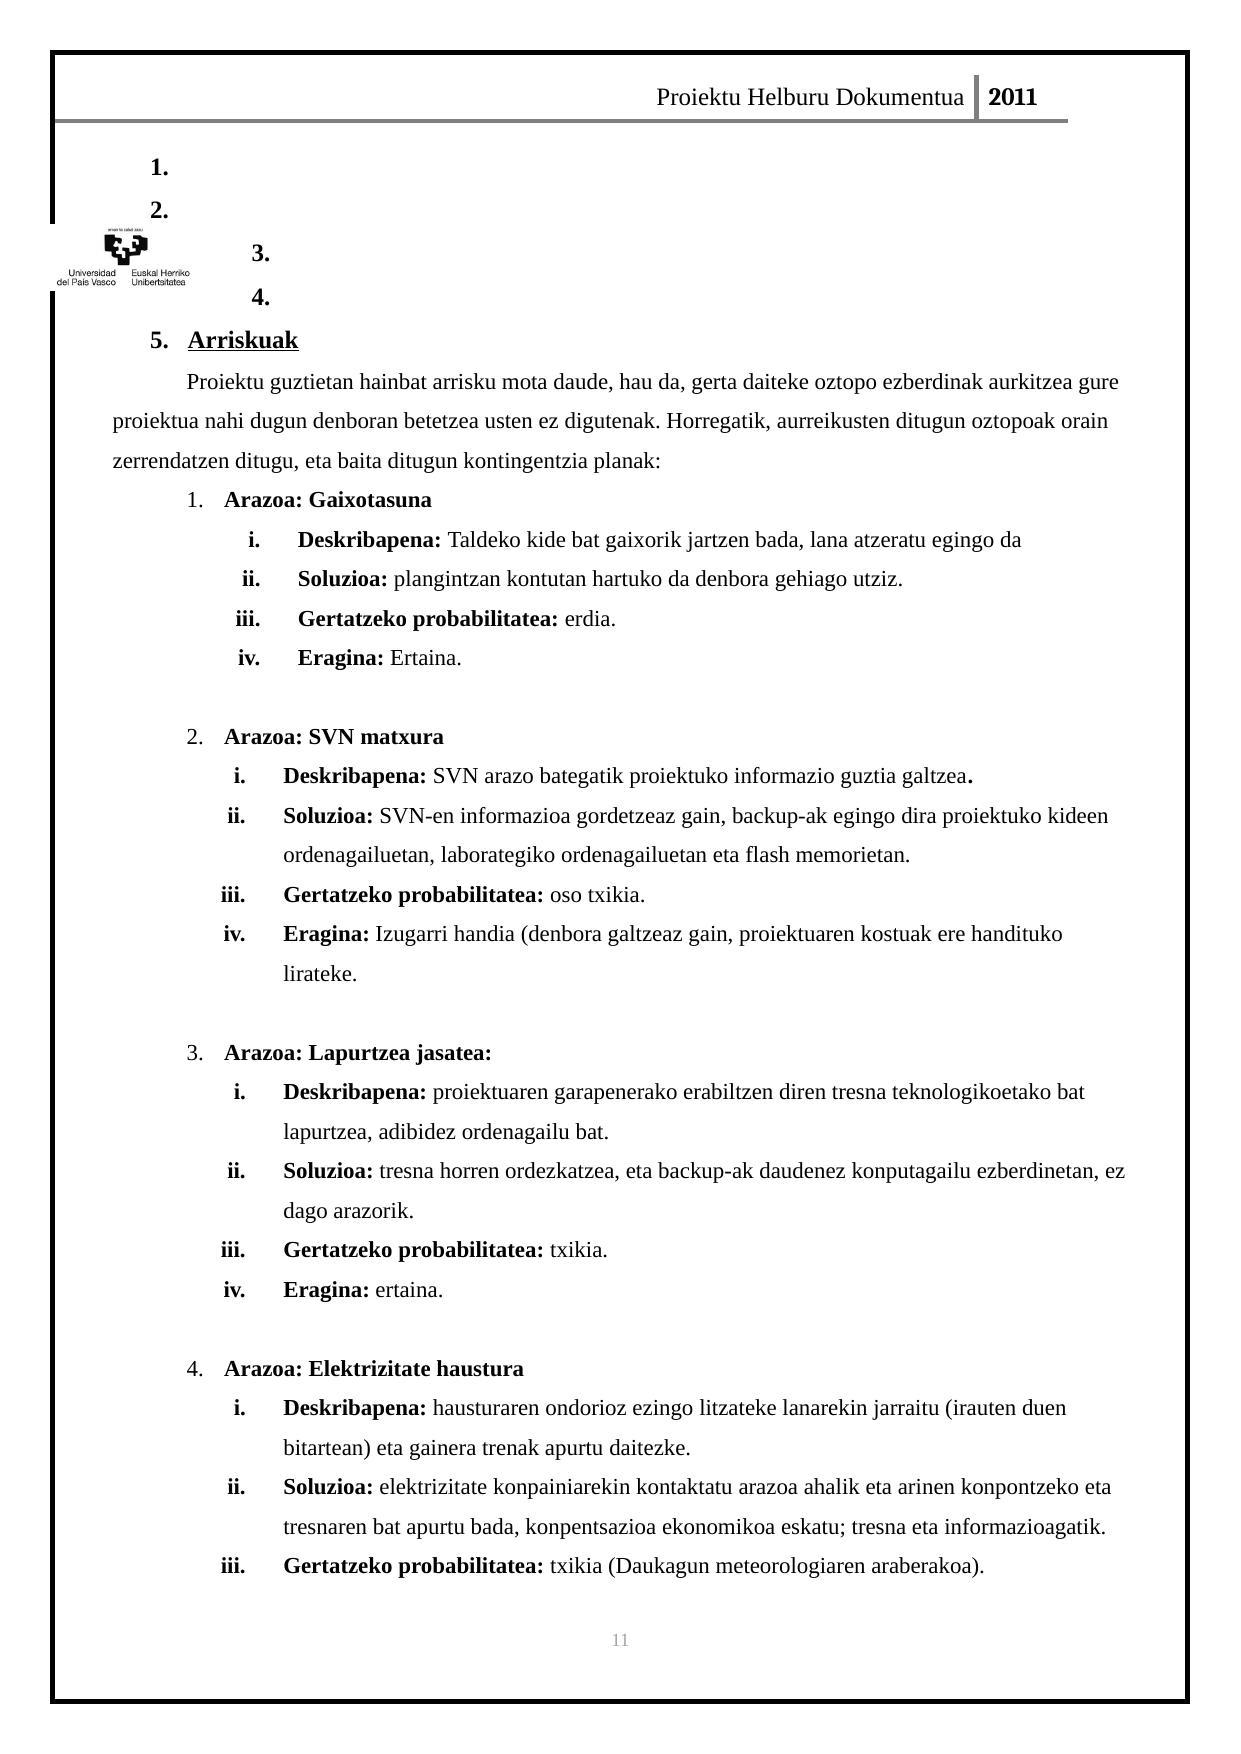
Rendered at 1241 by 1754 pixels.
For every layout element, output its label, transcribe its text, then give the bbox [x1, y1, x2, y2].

list Gertatzeko probabilitatea: erdia. [260, 605, 1128, 631]
list Arazoa: Elektrizitate haustura [186, 1355, 1128, 1381]
list Arazoa: SVN matxura [186, 723, 1128, 749]
list Arazoa: Gaixotasuna [186, 486, 1128, 513]
list Deskribapena: proiektuaren garapenerako erabiltzen diren tresna teknologikoetako bat lapurtzea, adibidez ordenagailu bat. [246, 1078, 1128, 1144]
list Eragina: Ertaina. [260, 644, 1128, 671]
list Deskribapena: Taldeko kide bat gaixorik jartzen bada, lana atzeratu egingo da [260, 526, 1128, 552]
list Soluzioa: plangintzan kontutan hartuko da denbora gehiago utziz. [260, 565, 1128, 592]
list Deskribapena: hausturaren ondorioz ezingo litzateke lanarekin jarraitu (irauten duen bitartean) eta gainera trenak apurtu daitezke. [246, 1394, 1128, 1460]
picture [49, 224, 196, 291]
list Eragina: ertaina. [246, 1276, 1128, 1302]
list Gertatzeko probabilitatea: txikia. [246, 1236, 1128, 1263]
list Soluzioa: SVN-en informazioa gordetzeaz gain, backup-ak egingo dira proiektuko kideen ordenagailuetan, laborategiko ordenagailuetan eta flash memorietan. [246, 802, 1128, 868]
list Soluzioa: elektrizitate konpainiarekin kontaktatu arazoa ahalik eta arinen konpontzeko eta tresnaren bat apurtu bada, konpentsazioa ekonomikoa eskatu; tresna eta informazioagatik. [246, 1473, 1128, 1539]
list Gertatzeko probabilitatea: oso txikia. [246, 881, 1128, 907]
list Gertatzeko probabilitatea: txikia (Daukagun meteorologiaren araberakoa). [246, 1552, 1128, 1578]
list Arriskuak [150, 325, 1128, 353]
list Soluzioa: tresna horren ordezkatzea, eta backup-ak daudenez konputagailu ezberdinetan, ez dago arazorik. [246, 1157, 1128, 1223]
text Proiektu guztietan hainbat arrisku mota daude, hau da, gerta daiteke oztopo ezberdinak aurkitzea gure proiektua nahi dugun denboran betetzea usten ez digutenak. Horregatik, aurreikusten ditugun oztopoak orain zerrendatzen ditugu, eta baita ditugun kontingentzia planak: [112, 368, 1128, 473]
list Arazoa: Lapurtzea jasatea: [186, 1039, 1128, 1065]
list Eragina: Izugarri handia (denbora galtzeaz gain, proiektuaren kostuak ere handituko lirateke. [246, 921, 1128, 986]
list Deskribapena: SVN arazo bategatik proiektuko informazio guztia galtzea. [246, 763, 1128, 789]
